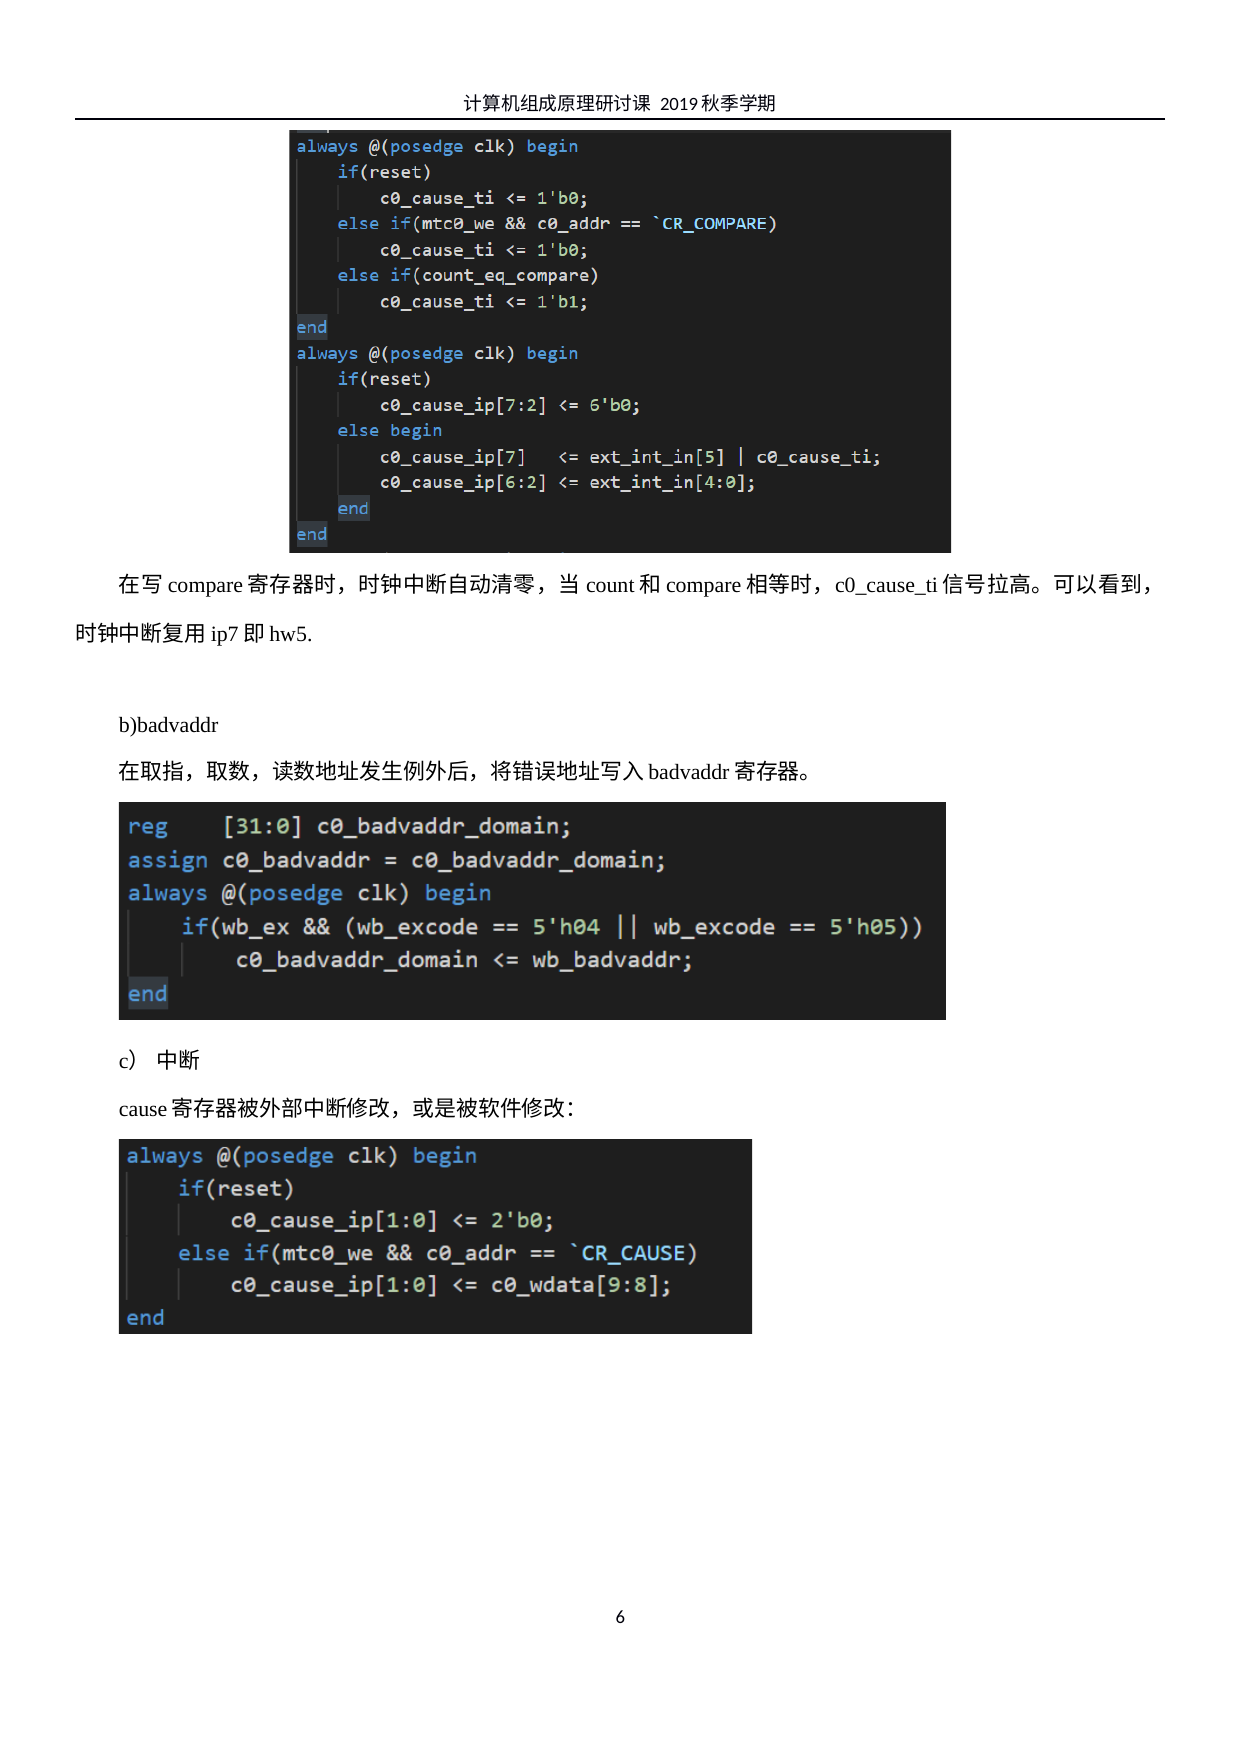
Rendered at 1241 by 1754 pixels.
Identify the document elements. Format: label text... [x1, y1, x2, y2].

list 中断 [119, 1042, 1165, 1075]
text b)badvaddr [75, 709, 1165, 741]
picture [118, 802, 946, 1020]
text 在取指，取数，读数地址发生例外后，将错误地址写入badvaddr寄存器。 [75, 754, 1165, 786]
text cause寄存器被外部中断修改，或是被软件修改： [119, 1091, 1165, 1123]
picture [118, 1139, 753, 1334]
text 在写compare寄存器时，时钟中断自动清零，当count和compare相等时，c0_cause_ti信号拉高。可以看到，时钟中断复用ip7即hw5. [75, 567, 1165, 648]
picture [289, 130, 952, 553]
